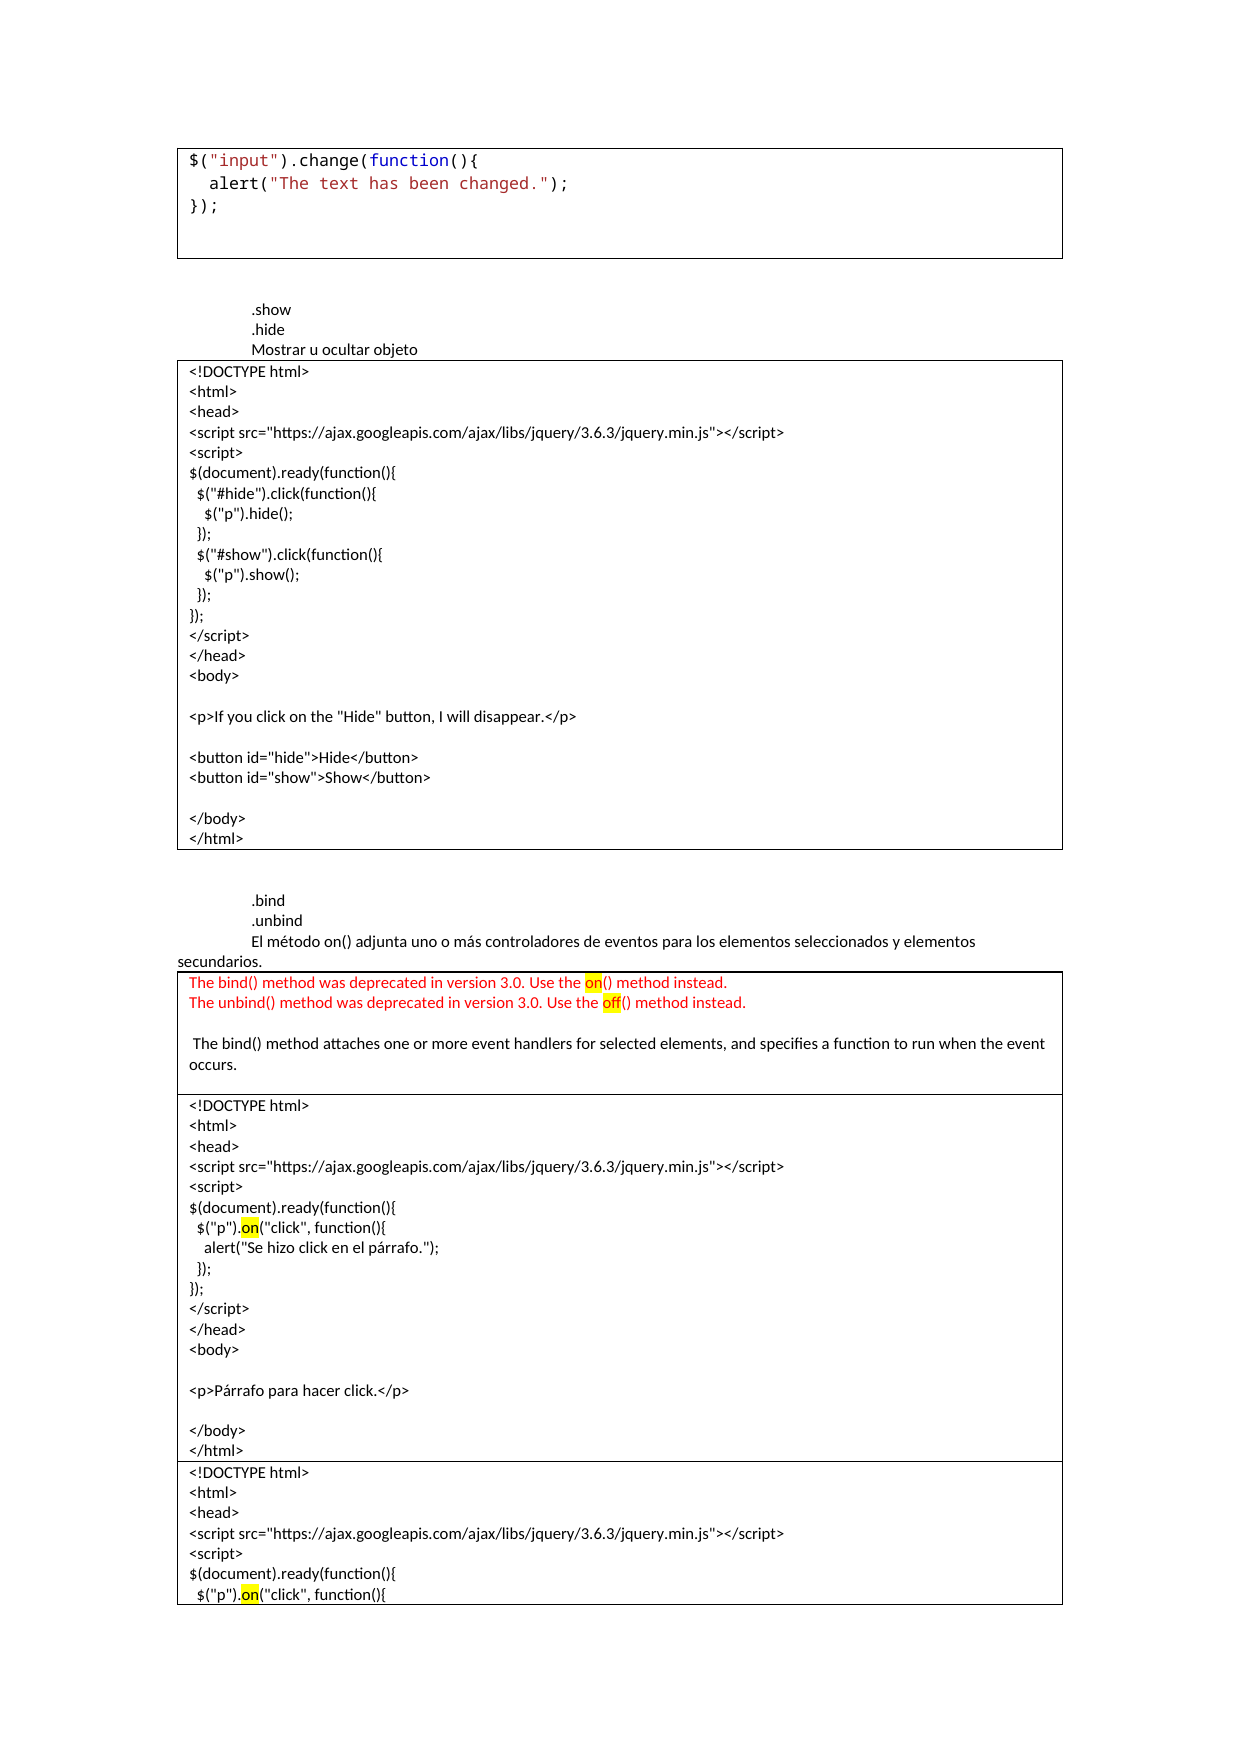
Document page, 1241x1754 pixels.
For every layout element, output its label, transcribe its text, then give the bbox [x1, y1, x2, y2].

text Mostrar u ocultar objeto [177, 340, 1063, 360]
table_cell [178, 1462, 1062, 1604]
table_cell <!DOCTYPE html> <html> <head> <script src="https://ajax.googleapis.com/ajax/libs/jquery/3.6.3/jquery.min.js"></script> <script> $(document).ready(function(){ $("p").on("click", function(){ alert("Se hizo click en el párrafo."); }); }); </script> </head> <body> <p>Párrafo para hacer click.</p> </body> </html> [178, 1095, 1062, 1461]
table_header The bind() method was deprecated in version 3.0. Use the on() method instead. The unbind() method was deprecated in version 3.0. Use the off() method instead. The bind() method attaches one or more event handlers for selected elements, and specifies a function to run when the event occurs. [178, 973, 1062, 1094]
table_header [178, 149, 1062, 257]
text .bind [251, 890, 1063, 911]
table_header <!DOCTYPE html> <html> <head> <script src="https://ajax.googleapis.com/ajax/libs/jquery/3.6.3/jquery.min.js"></script> <script> $(document).ready(function(){ $("#hide").click(function(){ $("p").hide(); }); $("#show").click(function(){ $("p").show(); }); }); </script> </head> <body> <p>If you click on the "Hide" button, I will disappear.</p> <button id="hide">Hide</button> <button id="show">Show</button> </body> </html> [178, 361, 1062, 848]
text .hide [251, 319, 1063, 340]
text .unbind [251, 911, 1063, 931]
text El método on() adjunta uno o más controladores de eventos para los elementos seleccionados y elementos secundarios. [177, 931, 1063, 971]
text .show [251, 299, 1063, 319]
